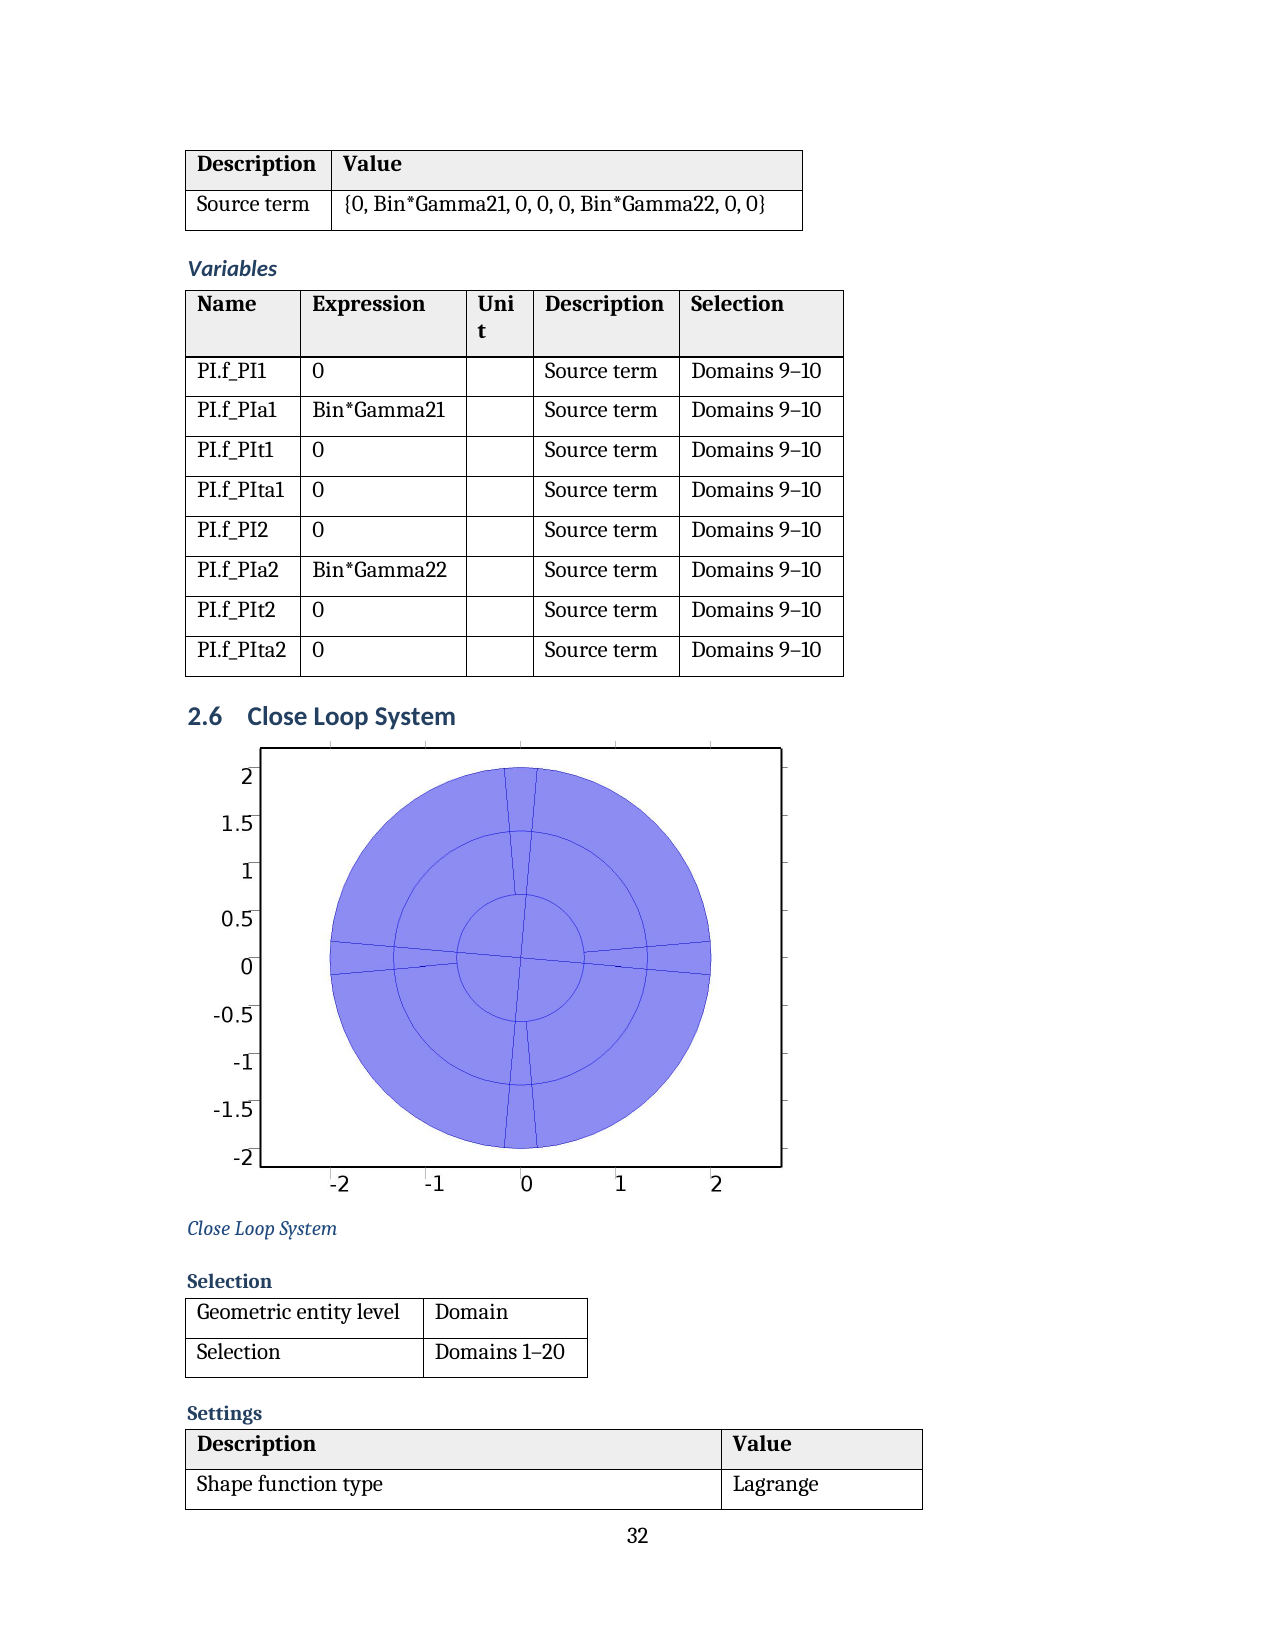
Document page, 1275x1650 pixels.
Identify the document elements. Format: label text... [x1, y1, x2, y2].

table_cell PI.f_PIta1 [186, 477, 300, 516]
picture [187, 741, 788, 1192]
table_header Expression [301, 291, 466, 356]
table_cell Source term [534, 637, 679, 676]
text Selection [187, 1269, 1087, 1293]
table_cell [467, 477, 533, 516]
table_cell Domains 9–10 [680, 358, 843, 396]
table_cell Domains 1–20 [424, 1339, 587, 1377]
table_header Description [534, 291, 679, 356]
table_cell Domains 9–10 [680, 597, 843, 636]
subtitle Close Loop System [187, 699, 1087, 732]
table_cell Source term [534, 437, 679, 476]
table_cell Domains 9–10 [680, 517, 843, 556]
table_cell Source term [534, 358, 679, 396]
table_cell Source term [534, 517, 679, 556]
table_cell Selection [186, 1339, 423, 1377]
table_cell Source term [534, 397, 679, 436]
table_header Value [332, 151, 802, 190]
table_cell 0 [301, 637, 466, 676]
table_cell Source term [534, 597, 679, 636]
table_header Description [186, 1430, 721, 1469]
subtitle Variables [187, 254, 1087, 282]
table_cell Domains 9–10 [680, 637, 843, 676]
table_cell 0 [301, 358, 466, 396]
table_cell PI.f_PIt1 [186, 437, 300, 476]
table_cell [467, 637, 533, 676]
table_cell [467, 517, 533, 556]
table_cell [467, 597, 533, 636]
table_cell [467, 397, 533, 436]
table_cell Bin*Gamma21 [301, 397, 466, 436]
table_cell {0, Bin*Gamma21, 0, 0, 0, Bin*Gamma22, 0, 0} [332, 191, 802, 230]
table_cell PI.f_PI2 [186, 517, 300, 556]
table_cell PI.f_PIta2 [186, 637, 300, 676]
table_cell [467, 358, 533, 396]
table_cell Lagrange [722, 1470, 922, 1509]
table_cell Domains 9–10 [680, 437, 843, 476]
table_header Selection [680, 291, 843, 356]
table_cell PI.f_PIa2 [186, 557, 300, 596]
table_header Geometric entity level [186, 1299, 423, 1337]
table_header Value [722, 1430, 922, 1469]
table_cell 0 [301, 597, 466, 636]
table_header Description [186, 151, 331, 190]
text Close Loop System [187, 1216, 1087, 1240]
text Settings [187, 1401, 1087, 1425]
table_cell PI.f_PIt2 [186, 597, 300, 636]
table_header Name [186, 291, 300, 356]
table_cell Shape function type [186, 1470, 721, 1509]
table_cell Source term [534, 477, 679, 516]
table_cell Bin*Gamma22 [301, 557, 466, 596]
table_cell Source term [534, 557, 679, 596]
table_cell Domains 9–10 [680, 477, 843, 516]
table_cell Domains 9–10 [680, 557, 843, 596]
table_cell PI.f_PIa1 [186, 397, 300, 436]
table_cell 0 [301, 517, 466, 556]
table_cell [467, 437, 533, 476]
table_header Unit [467, 291, 533, 356]
table_cell 0 [301, 477, 466, 516]
table_cell Source term [186, 191, 331, 230]
table_cell Domains 9–10 [680, 397, 843, 436]
table_cell [467, 557, 533, 596]
table_cell PI.f_PI1 [186, 358, 300, 396]
table_header Domain [424, 1299, 587, 1337]
table_cell 0 [301, 437, 466, 476]
